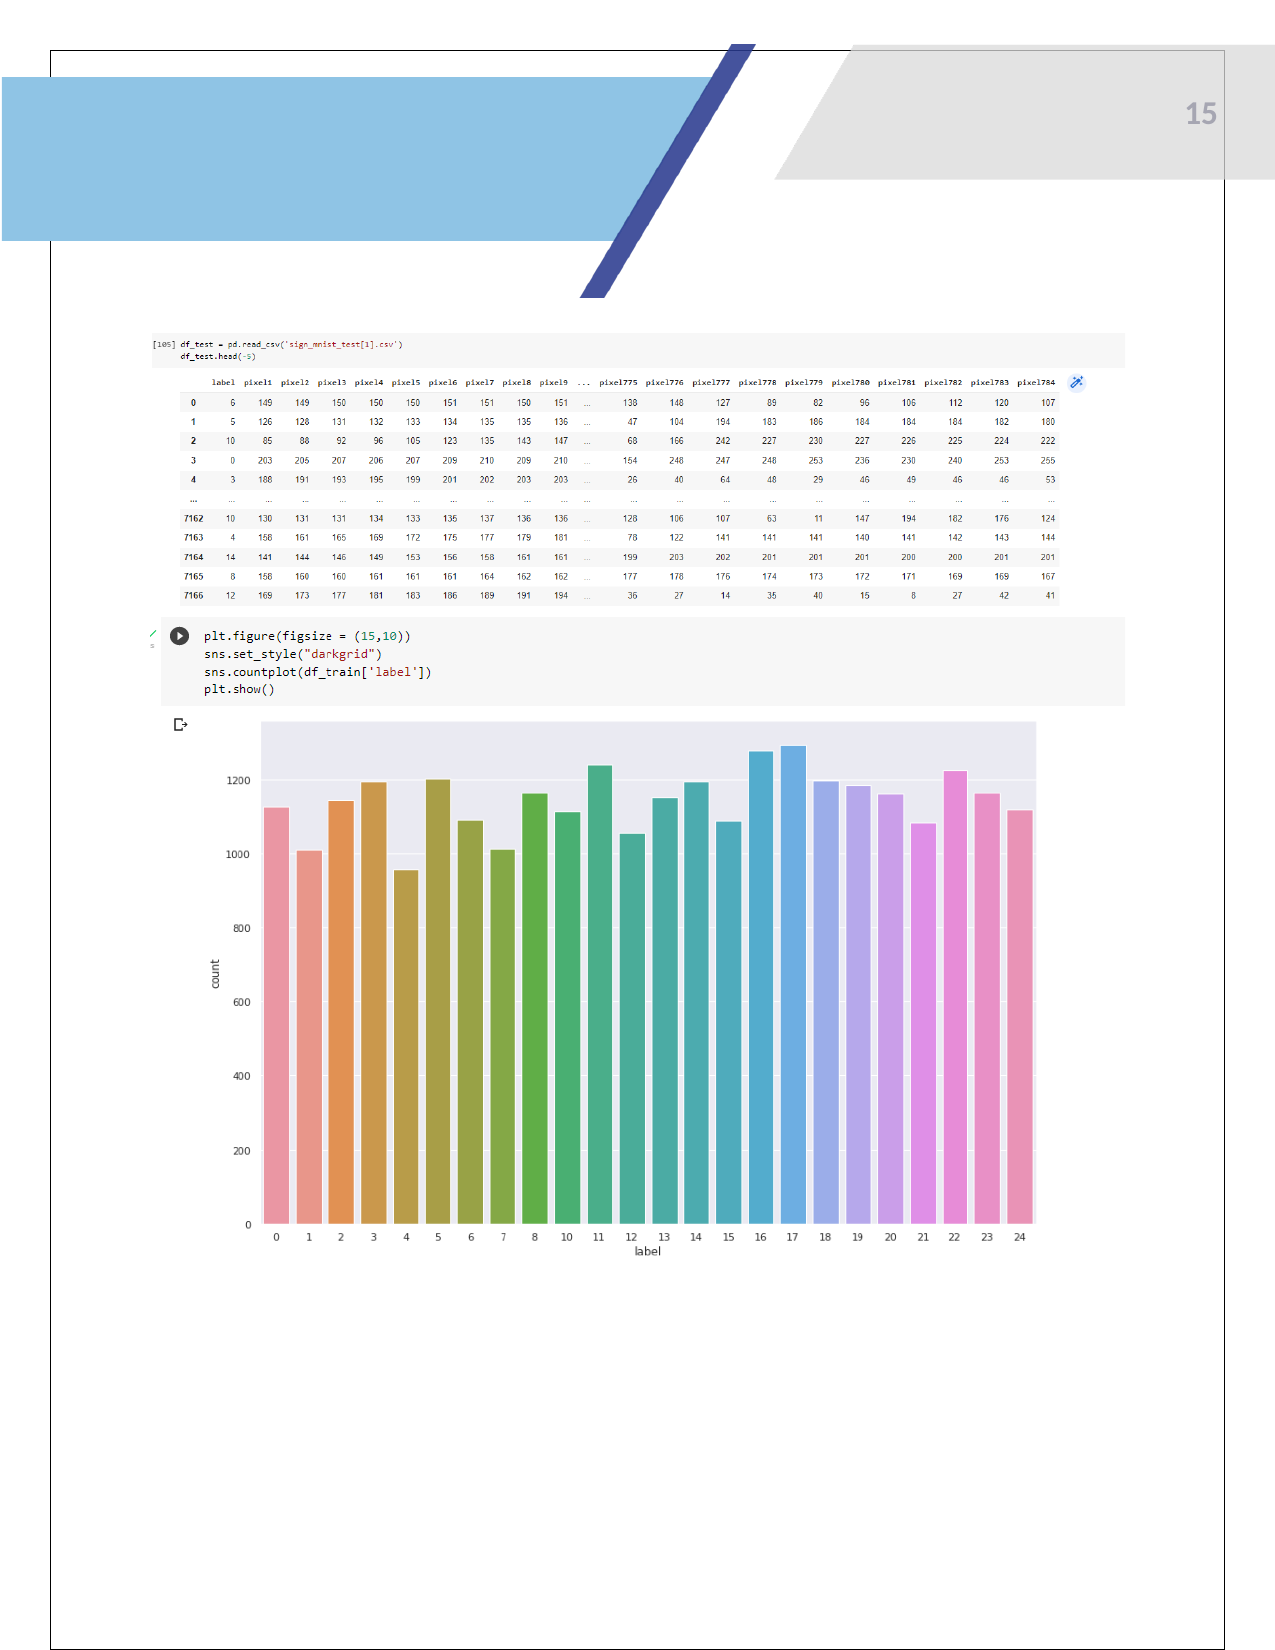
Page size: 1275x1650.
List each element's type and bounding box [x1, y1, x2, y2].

picture [1, 44, 756, 298]
picture [774, 44, 1275, 180]
picture [150, 333, 1125, 1256]
